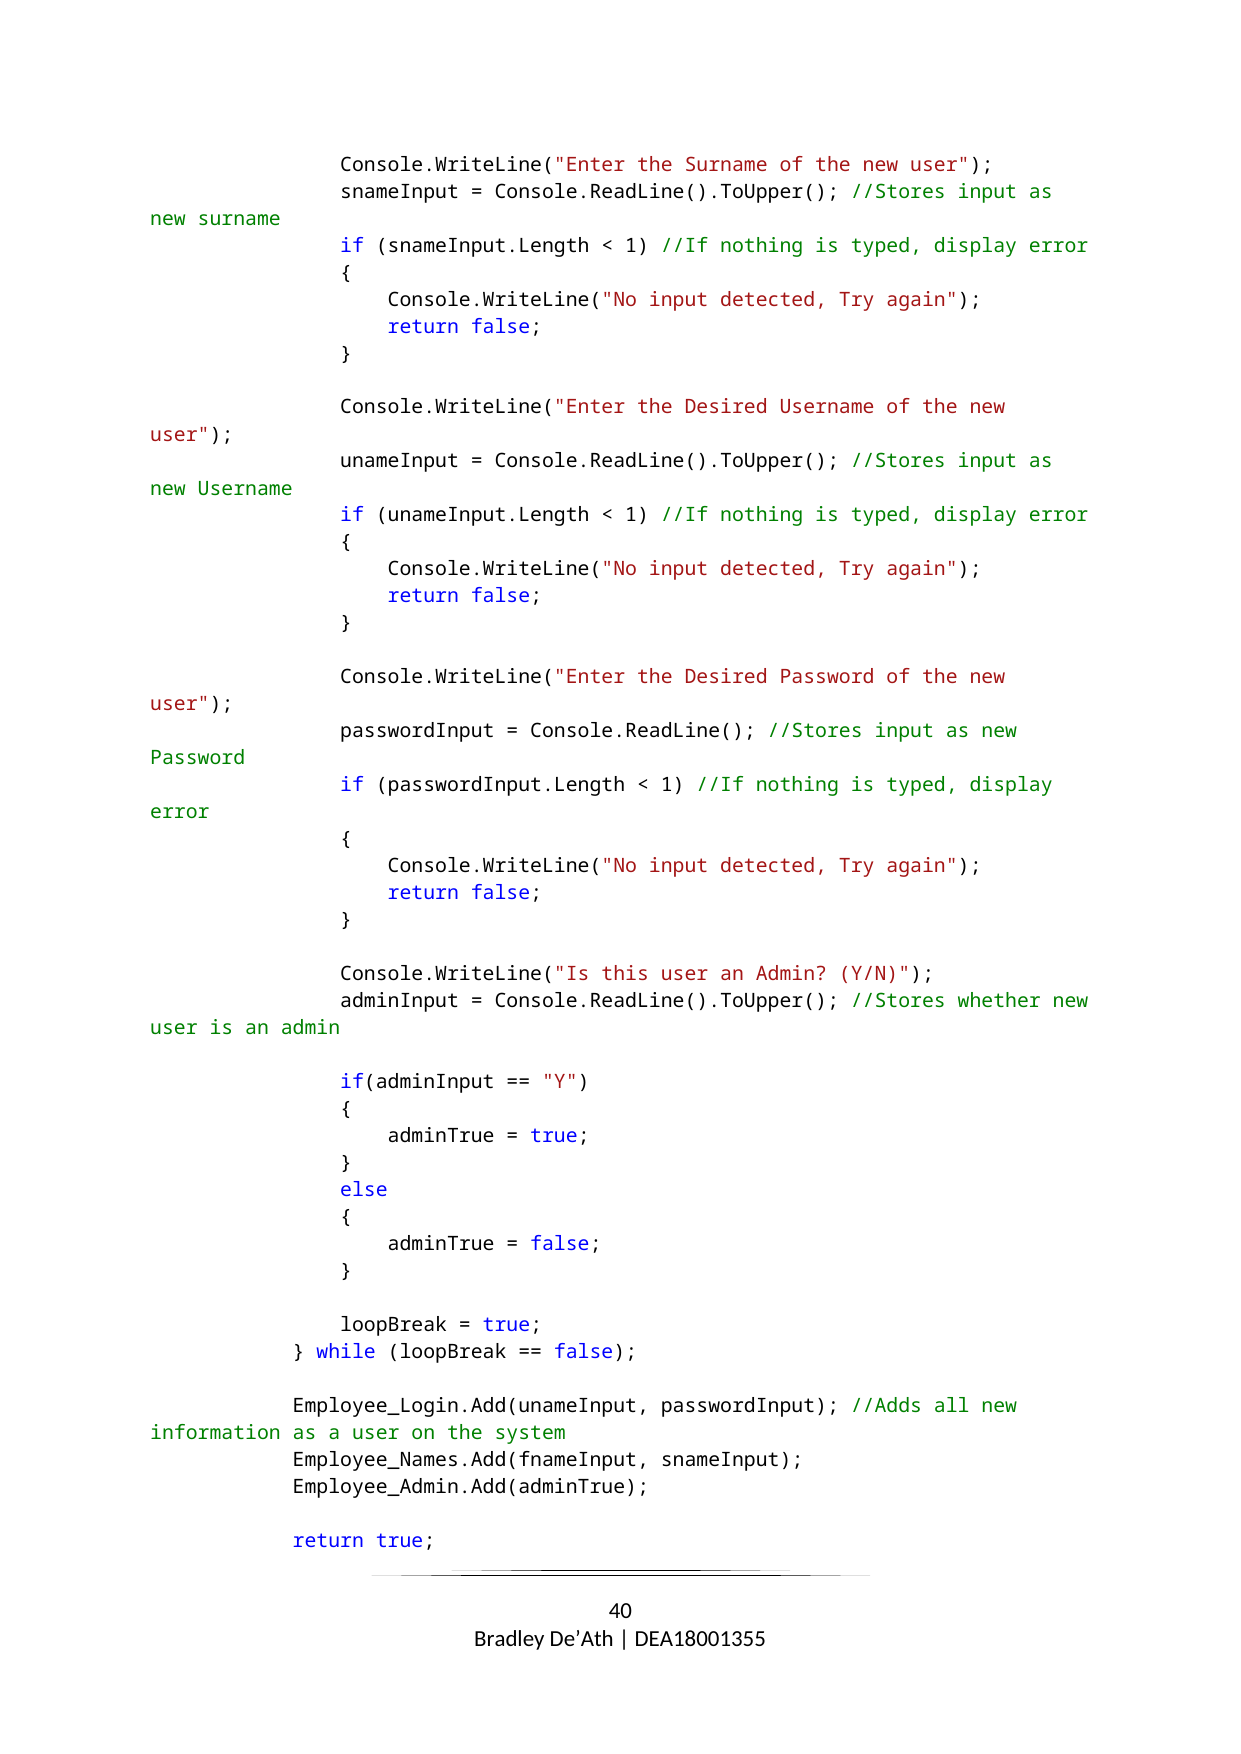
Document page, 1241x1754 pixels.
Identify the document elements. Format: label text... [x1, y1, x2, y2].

text Console.WriteLine("No input detected, Try again"); [150, 555, 1090, 582]
text { [150, 258, 1090, 285]
text return false; [150, 878, 1090, 905]
text Employee_Names.Add(fnameInput, snameInput); [150, 1445, 1090, 1472]
text } [150, 1256, 1090, 1283]
text } [150, 1148, 1090, 1175]
text passwordInput = Console.ReadLine(); //Stores input as new Password [150, 717, 1090, 771]
text } [150, 339, 1090, 366]
text Console.WriteLine("No input detected, Try again"); [150, 285, 1090, 312]
text return true; [150, 1526, 1090, 1553]
text if(adminInput == "Y") [150, 1067, 1090, 1094]
text { [150, 1094, 1090, 1121]
text } while (loopBreak == false); [150, 1337, 1090, 1364]
text } [150, 905, 1090, 932]
text unameInput = Console.ReadLine().ToUpper(); //Stores input as new Username [150, 447, 1090, 501]
text return false; [150, 582, 1090, 609]
text if (passwordInput.Length < 1) //If nothing is typed, display error [150, 771, 1090, 824]
text { [150, 528, 1090, 555]
text else [150, 1175, 1090, 1202]
text Console.WriteLine("No input detected, Try again"); [150, 851, 1090, 878]
text adminInput = Console.ReadLine().ToUpper(); //Stores whether new user is an admin [150, 986, 1090, 1040]
text snameInput = Console.ReadLine().ToUpper(); //Stores input as new surname [150, 177, 1090, 231]
text Employee_Admin.Add(adminTrue); [150, 1472, 1090, 1499]
text adminTrue = true; [150, 1121, 1090, 1148]
text Console.WriteLine("Enter the Desired Username of the new user"); [150, 393, 1090, 447]
text Console.WriteLine("Enter the Desired Password of the new user"); [150, 663, 1090, 717]
text if (unameInput.Length < 1) //If nothing is typed, display error [150, 501, 1090, 528]
text adminTrue = false; [150, 1229, 1090, 1256]
text { [150, 1202, 1090, 1229]
text Console.WriteLine("Enter the Surname of the new user"); [150, 150, 1090, 177]
text loopBreak = true; [150, 1310, 1090, 1337]
text } [150, 609, 1090, 636]
text return false; [150, 312, 1090, 339]
text { [150, 824, 1090, 851]
text Console.WriteLine("Is this user an Admin? (Y/N)"); [150, 959, 1090, 986]
text Employee_Login.Add(unameInput, passwordInput); //Adds all new information as a user on the system [150, 1391, 1090, 1445]
text if (snameInput.Length < 1) //If nothing is typed, display error [150, 231, 1090, 258]
